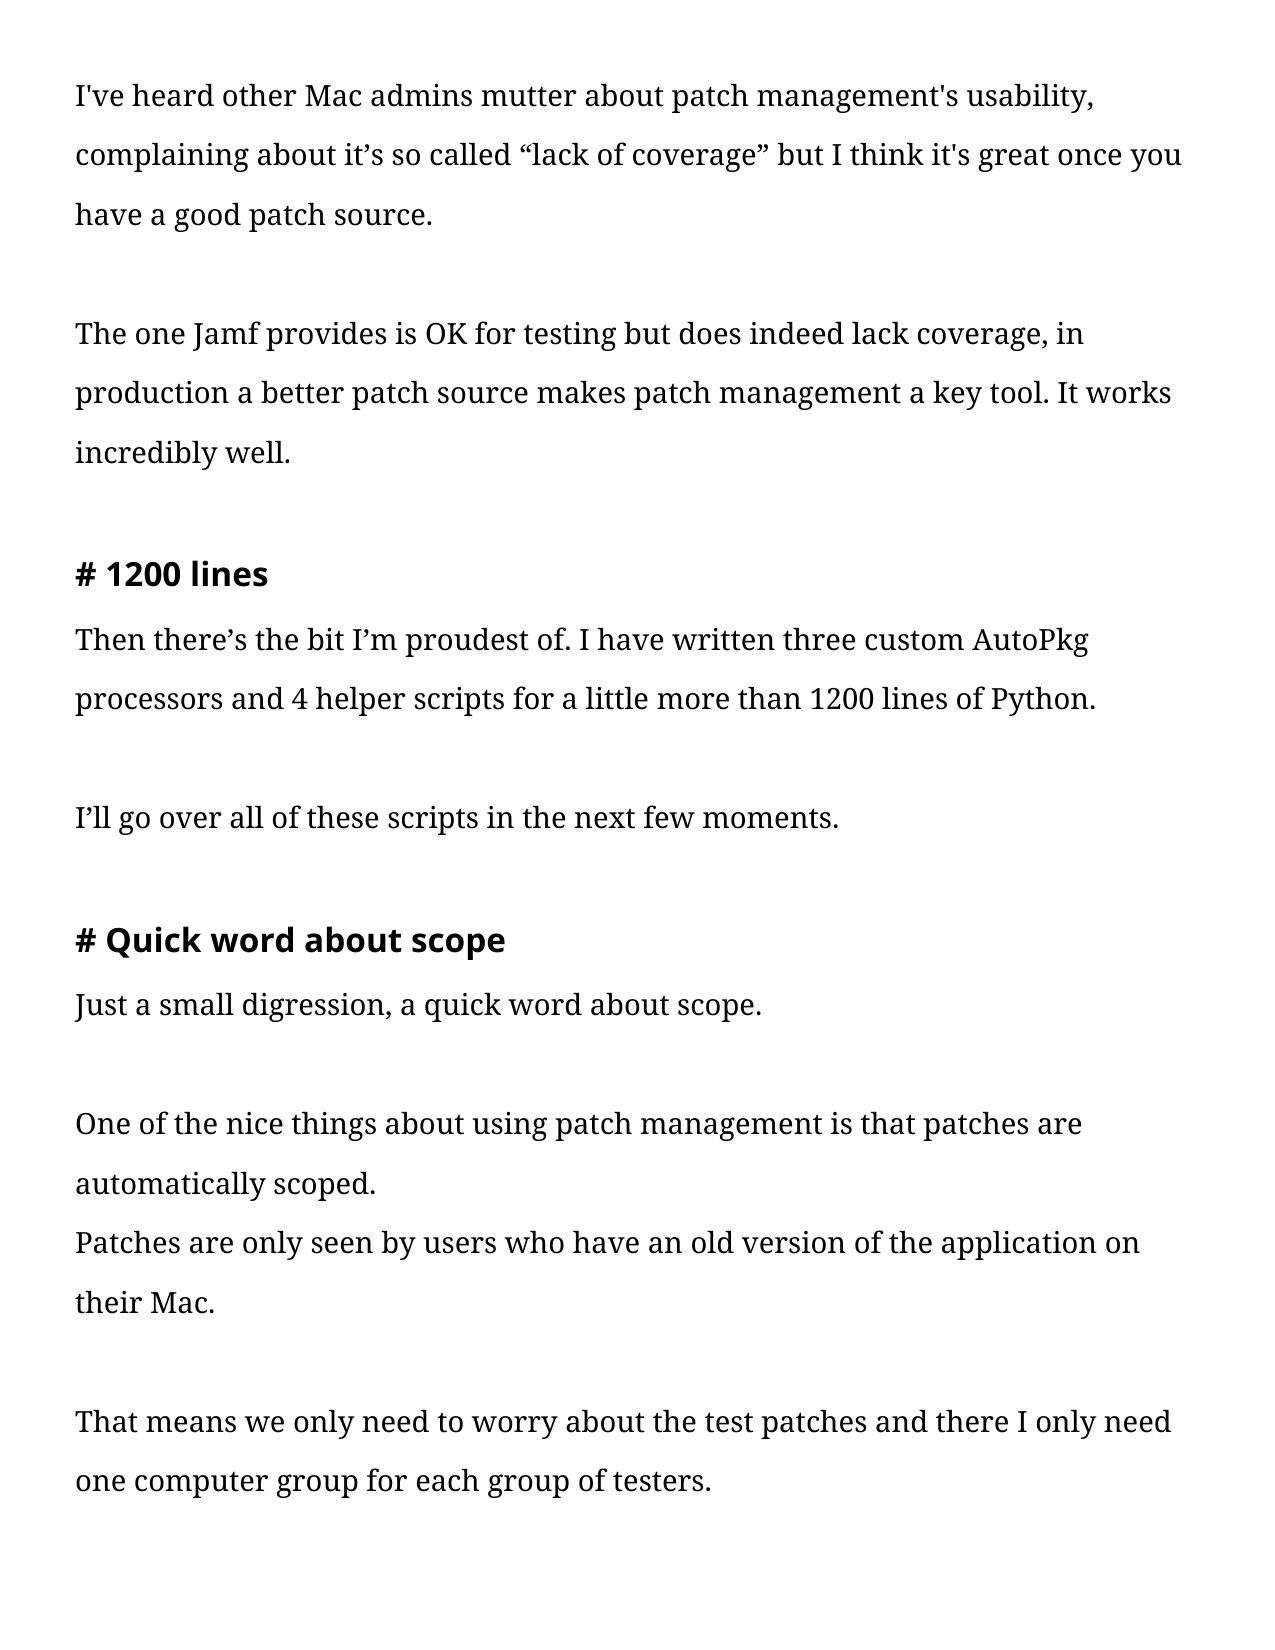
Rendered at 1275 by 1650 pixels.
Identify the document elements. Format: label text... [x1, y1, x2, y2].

text The one Jamf provides is OK for testing but does indeed lack coverage, in production a better patch source makes patch management a key tool. It works incredibly well. [75, 313, 1200, 472]
text # Quick word about scope [75, 916, 1200, 962]
text Patches are only seen by users who have an old version of the application on their Mac. [75, 1222, 1200, 1322]
text Then there’s the bit I’m proudest of. I have written three custom AutoPkg processors and 4 helper scripts for a little more than 1200 lines of Python. [75, 619, 1200, 718]
text Just a small digression, a quick word about scope. [75, 984, 1200, 1024]
text That means we only need to worry about the test patches and there I only need one computer group for each group of testers. [75, 1401, 1200, 1500]
text # 1200 lines [75, 551, 1200, 596]
text I’ll go over all of these scripts in the next few moments. [75, 797, 1200, 837]
text I've heard other Mac admins mutter about patch management's usability, complaining about it’s so called “lack of coverage” but I think it's great once you have a good patch source. [75, 75, 1200, 234]
text One of the nice things about using patch management is that patches are automatically scoped. [75, 1103, 1200, 1203]
